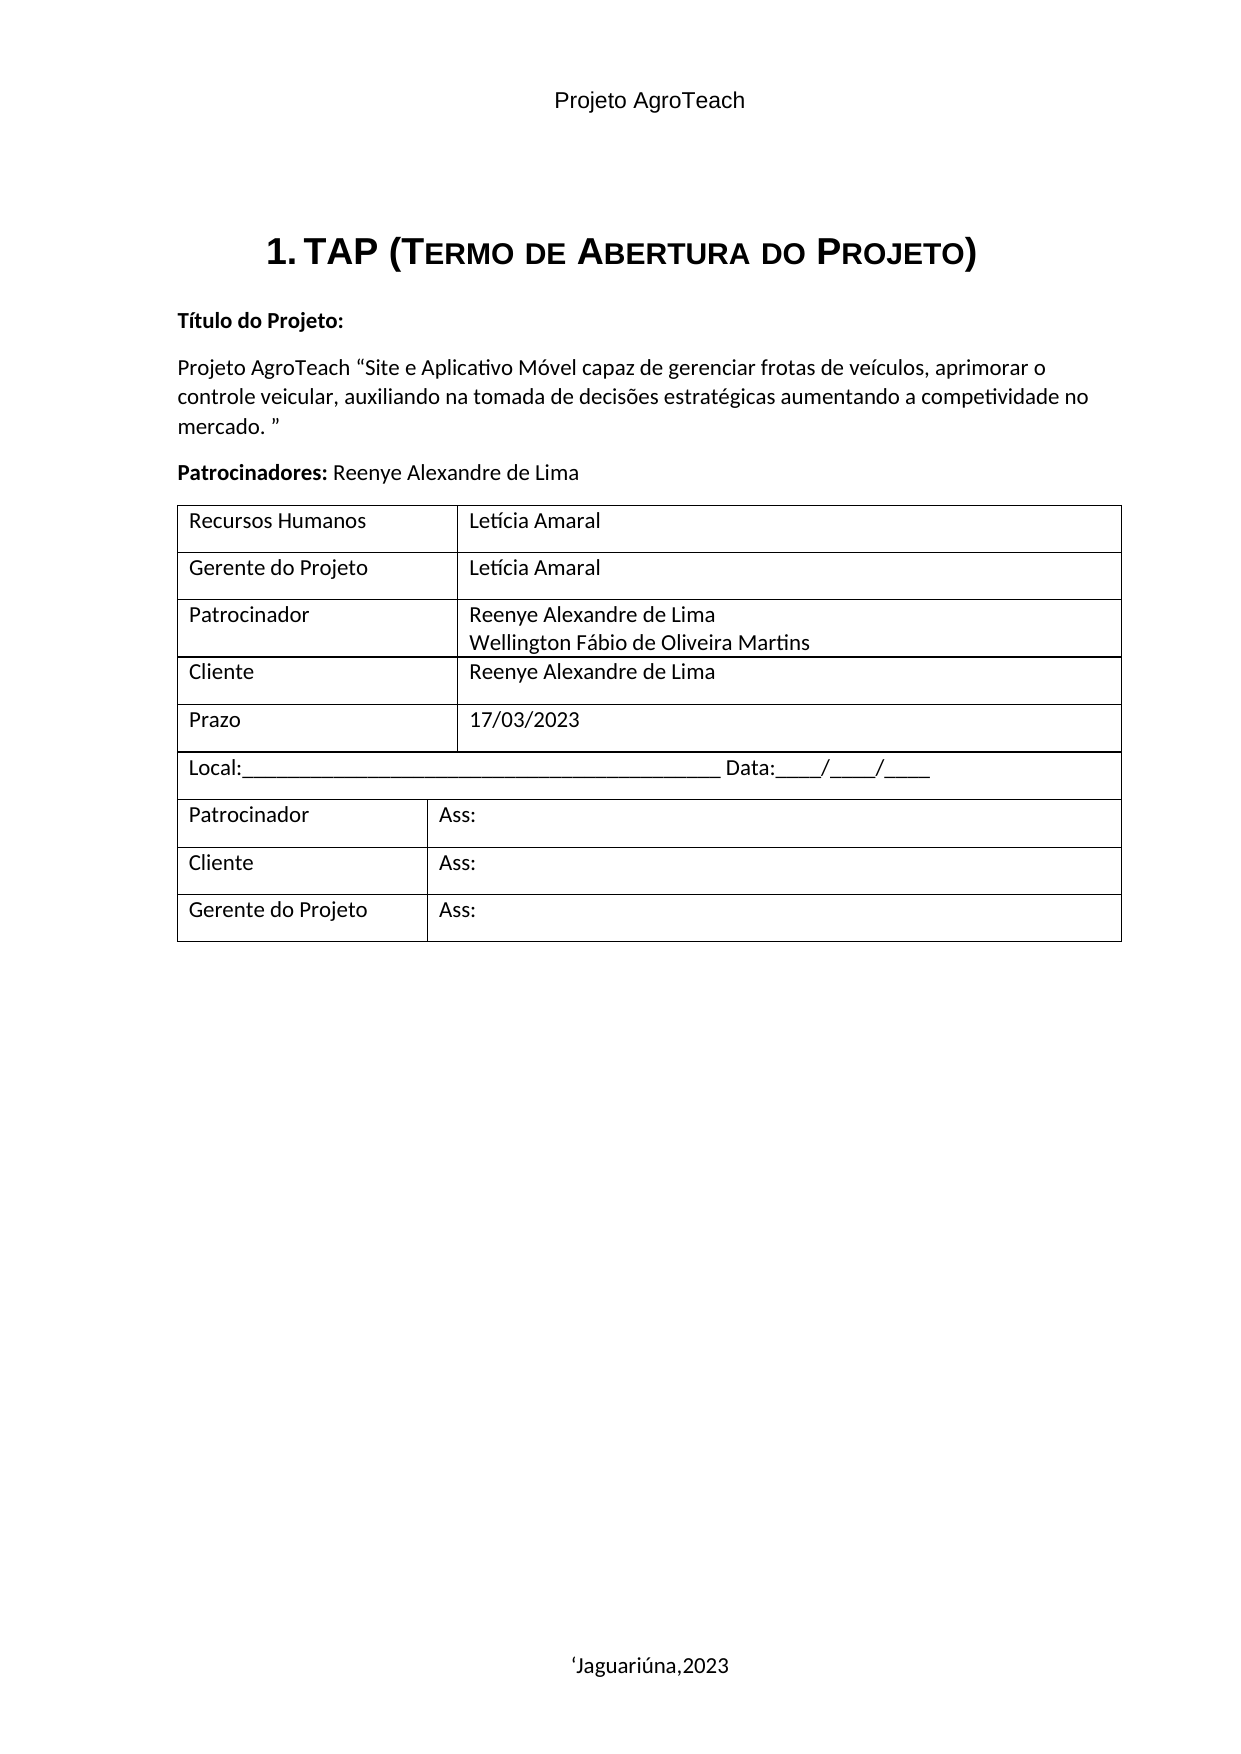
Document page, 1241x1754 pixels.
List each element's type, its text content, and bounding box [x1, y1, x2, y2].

table_cell Gerente do Projeto [178, 553, 457, 599]
table_header Letícia Amaral [458, 506, 1121, 552]
table_cell Patrocinador [178, 800, 427, 847]
text Patrocinadores: Reenye Alexandre de Lima [177, 458, 1122, 486]
subtitle TAP (Termo de Abertura do Projeto) [266, 229, 1122, 272]
table_cell Ass: [428, 800, 1121, 847]
table_cell Reenye Alexandre de Lima [458, 658, 1121, 704]
table_header Recursos Humanos [178, 506, 457, 552]
table_cell Letícia Amaral [458, 553, 1121, 599]
table_cell Cliente [178, 658, 457, 704]
table_cell Prazo [178, 705, 457, 751]
table_cell Ass: [428, 848, 1121, 894]
text Título do Projeto: [177, 306, 1122, 334]
table_cell Reenye Alexandre de Lima Wellington Fábio de Oliveira Martins [458, 600, 1121, 656]
table_cell Patrocinador [178, 600, 457, 656]
table_cell Cliente [178, 848, 427, 894]
text Projeto AgroTeach “Site e Aplicativo Móvel capaz de gerenciar frotas de veículos, aprimorar o controle veicular, auxiliando na tomada de decisões estratégicas aumentando a competividade no mercado. ” [177, 353, 1122, 440]
table_cell Ass: [428, 895, 1121, 941]
table_cell 17/03/2023 [458, 705, 1121, 751]
table_header Local:__________________________________________ Data:____/____/____ [178, 753, 1121, 799]
table_cell Gerente do Projeto [178, 895, 427, 941]
